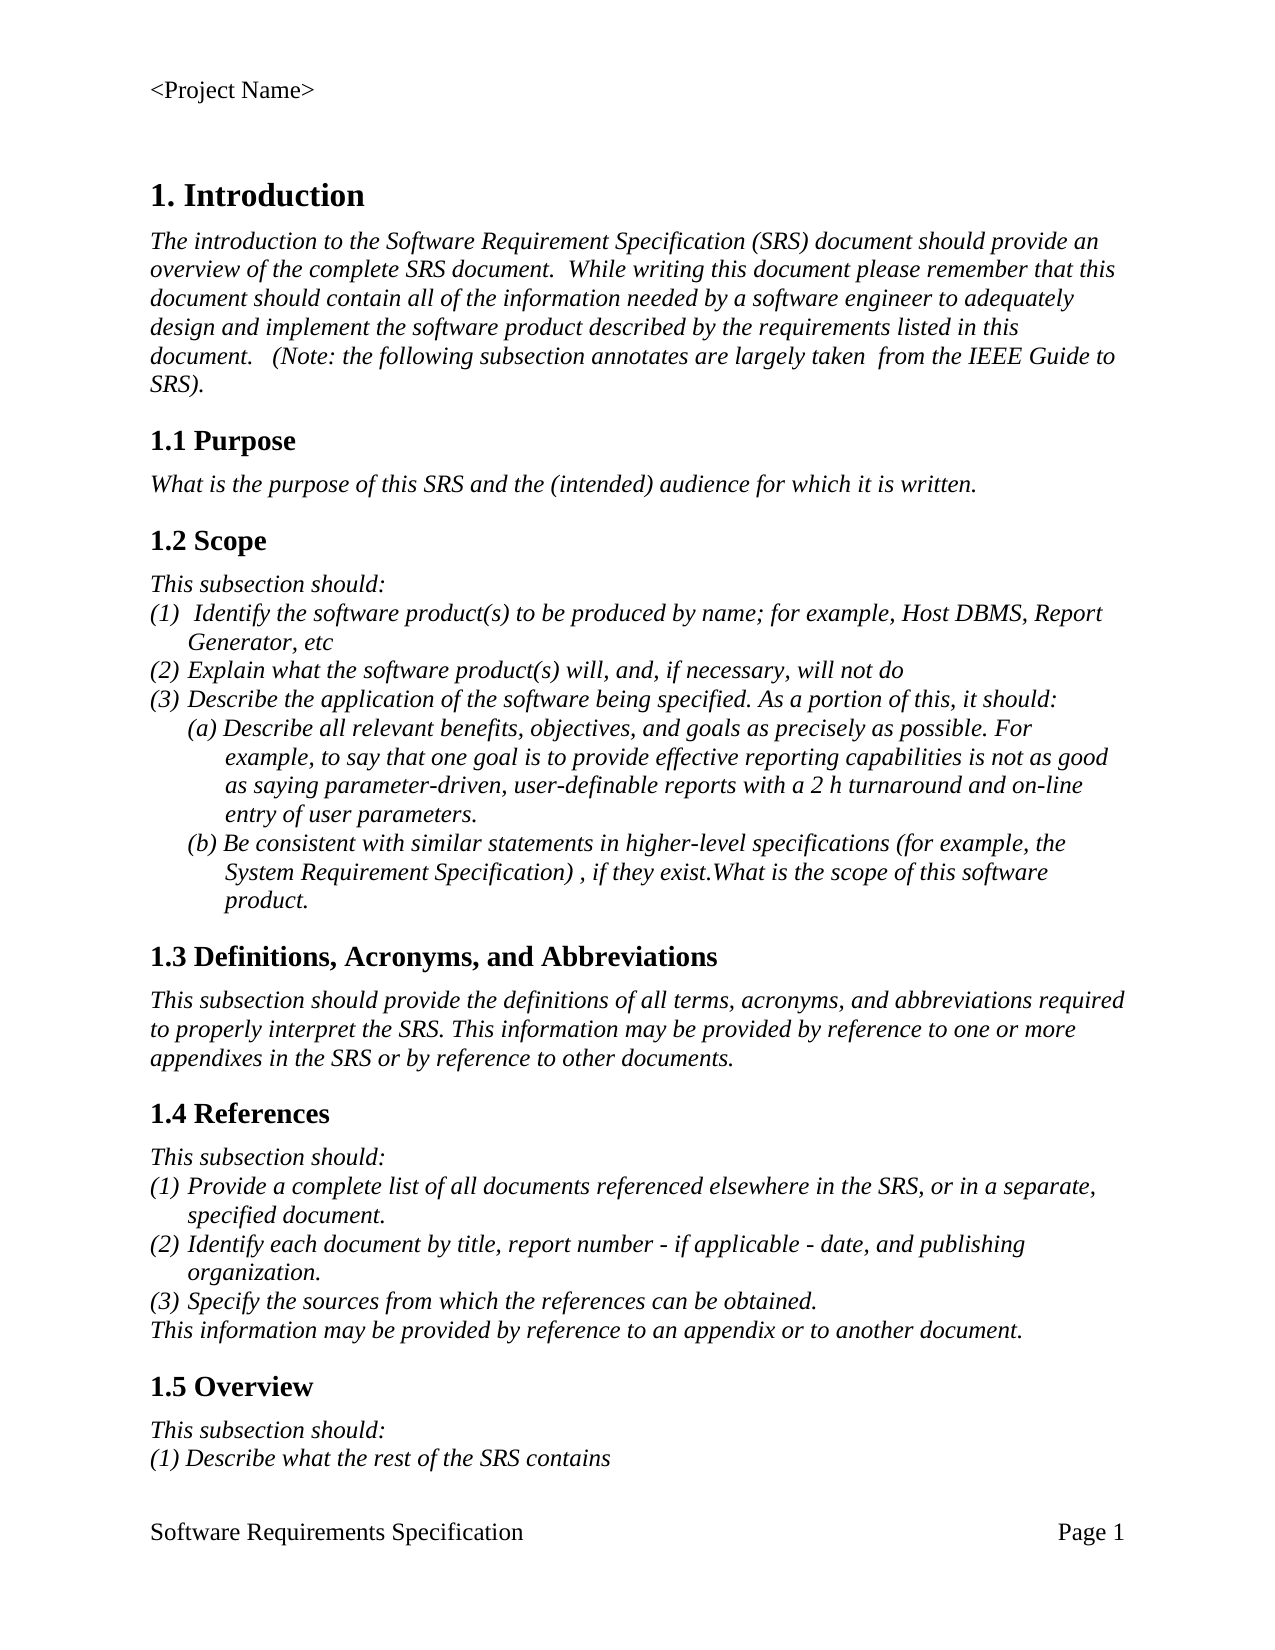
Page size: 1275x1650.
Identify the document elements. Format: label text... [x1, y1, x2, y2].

subtitle 1.3 Definitions, Acronyms, and Abbreviations [150, 939, 1125, 973]
text This subsection should: [150, 1415, 1125, 1443]
text (a) Describe all relevant benefits, objectives, and goals as precisely as possible. For example, to say that one goal is to provide effective reporting capabilities is not as good as saying parameter-driven, user-definable reports with a 2 h turnaround and on-line entry of user parameters. [187, 713, 1125, 828]
subtitle 1.1 Purpose [150, 423, 1125, 457]
text This subsection should provide the definitions of all terms, acronyms, and abbreviations required to properly interpret the SRS. This information may be provided by reference to one or more appendixes in the SRS or by reference to other documents. [150, 985, 1125, 1071]
text (3) Describe the application of the software being specified. As a portion of this, it should: [150, 684, 1125, 713]
text The introduction to the Software Requirement Specification (SRS) document should provide an overview of the complete SRS document. While writing this document please remember that this document should contain all of the information needed by a software engineer to adequately design and implement the software product described by the requirements listed in this document. (Note: the following subsection annotates are largely taken from the IEEE Guide to SRS). [150, 226, 1125, 398]
subtitle 1.4 References [150, 1096, 1125, 1130]
text (1) Describe what the rest of the SRS contains [150, 1443, 1125, 1472]
subtitle 1.2 Scope [150, 523, 1125, 557]
subtitle 1.5 Overview [150, 1369, 1125, 1402]
text (2) Explain what the software product(s) will, and, if necessary, will not do [150, 655, 1125, 684]
text This information may be provided by reference to an appendix or to another document. [150, 1315, 1125, 1344]
text (1) Provide a complete list of all documents referenced elsewhere in the SRS, or in a separate, specified document. [150, 1171, 1125, 1229]
text (b) Be consistent with similar statements in higher-level specifications (for example, the System Requirement Specification) , if they exist.What is the scope of this software product. [187, 828, 1125, 914]
text (2) Identify each document by title, report number - if applicable - date, and publishing organization. [150, 1229, 1125, 1286]
text This subsection should: [150, 1142, 1125, 1171]
text What is the purpose of this SRS and the (intended) audience for which it is written. [150, 469, 1125, 498]
text (3) Specify the sources from which the references can be obtained. [150, 1286, 1125, 1315]
text This subsection should: [150, 569, 1125, 598]
subtitle 1. Introduction [150, 175, 1125, 213]
text (1) Identify the software product(s) to be produced by name; for example, Host DBMS, Report Generator, etc [150, 598, 1125, 655]
